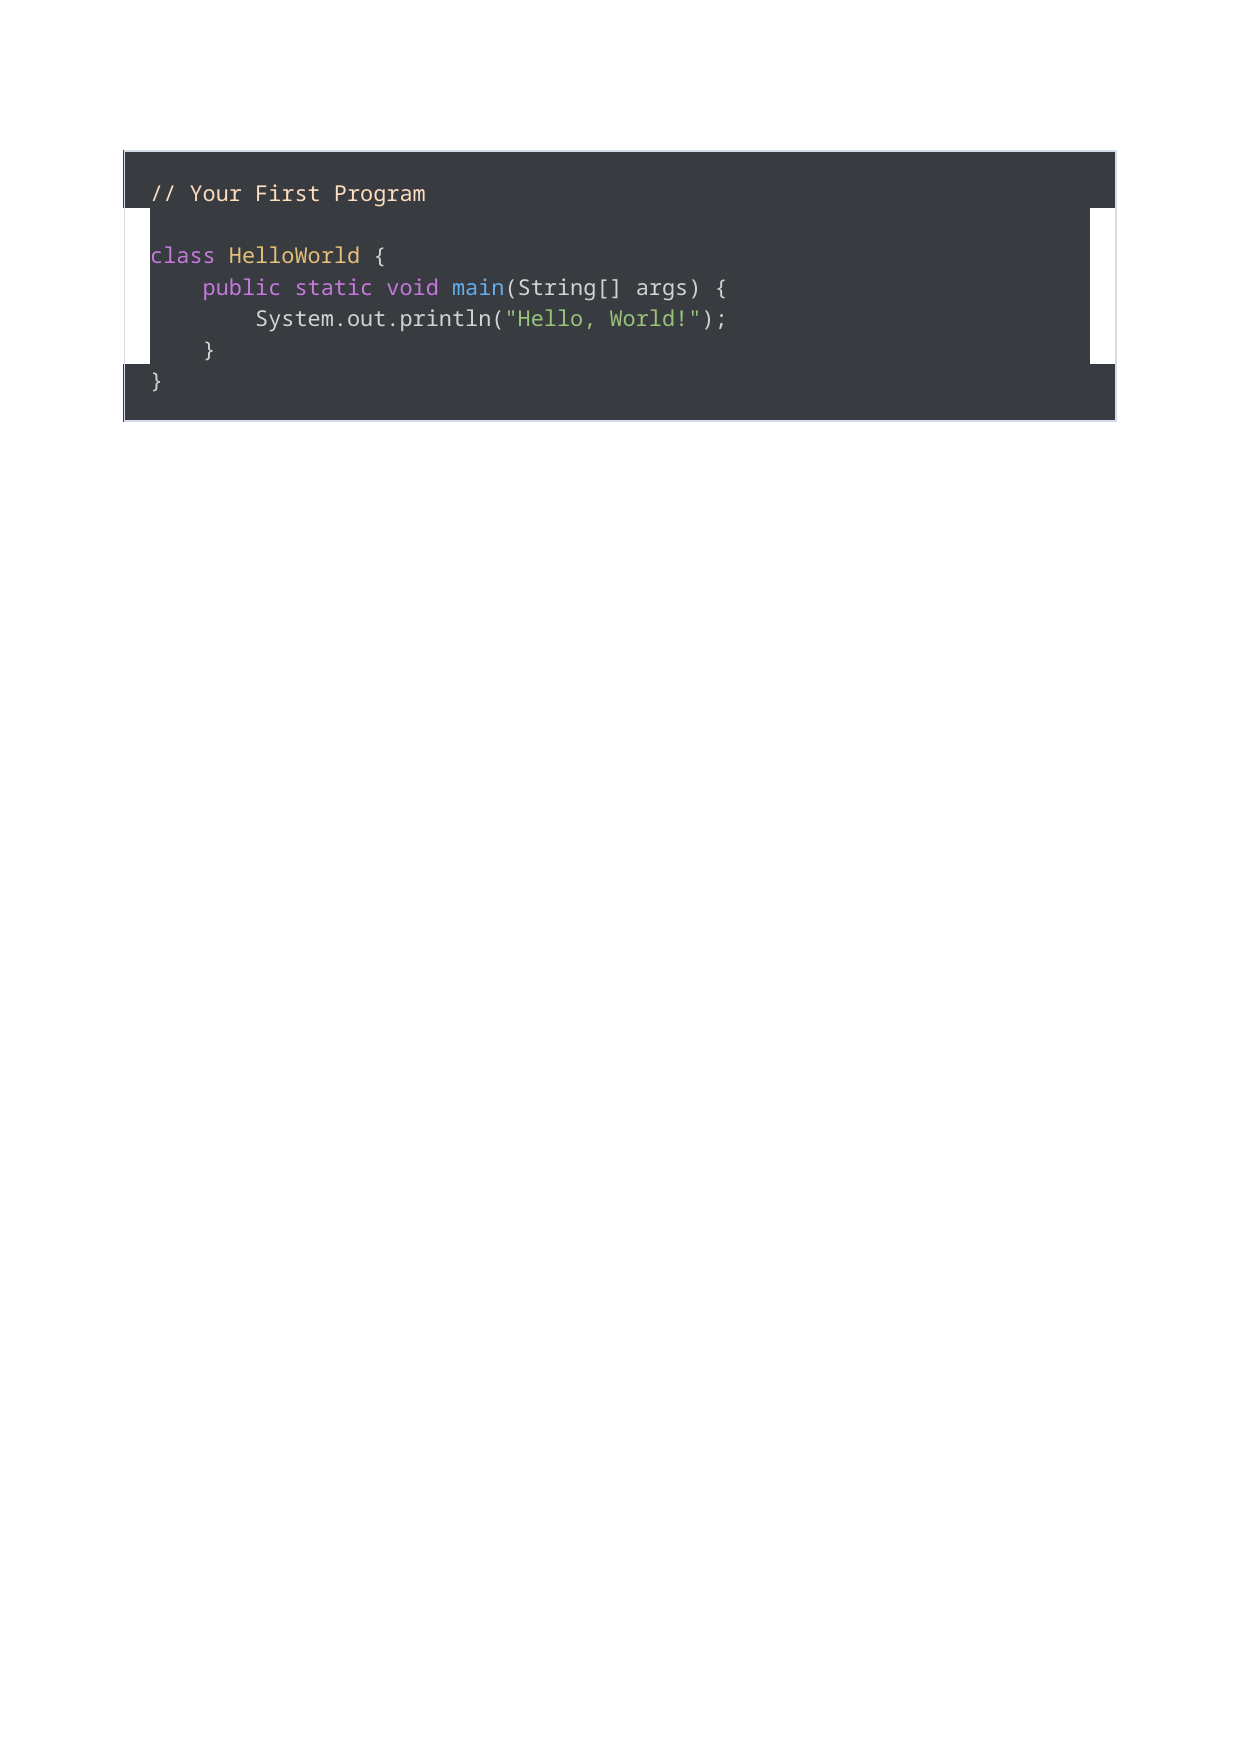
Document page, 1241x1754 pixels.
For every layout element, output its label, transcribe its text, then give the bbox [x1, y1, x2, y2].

text // Your First Program [125, 152, 1115, 208]
text class HelloWorld { [150, 239, 1090, 270]
text public static void main(String[] args) { [150, 270, 1090, 302]
text System.out.println("Hello, World!"); [150, 302, 1090, 333]
text } [125, 337, 1115, 420]
